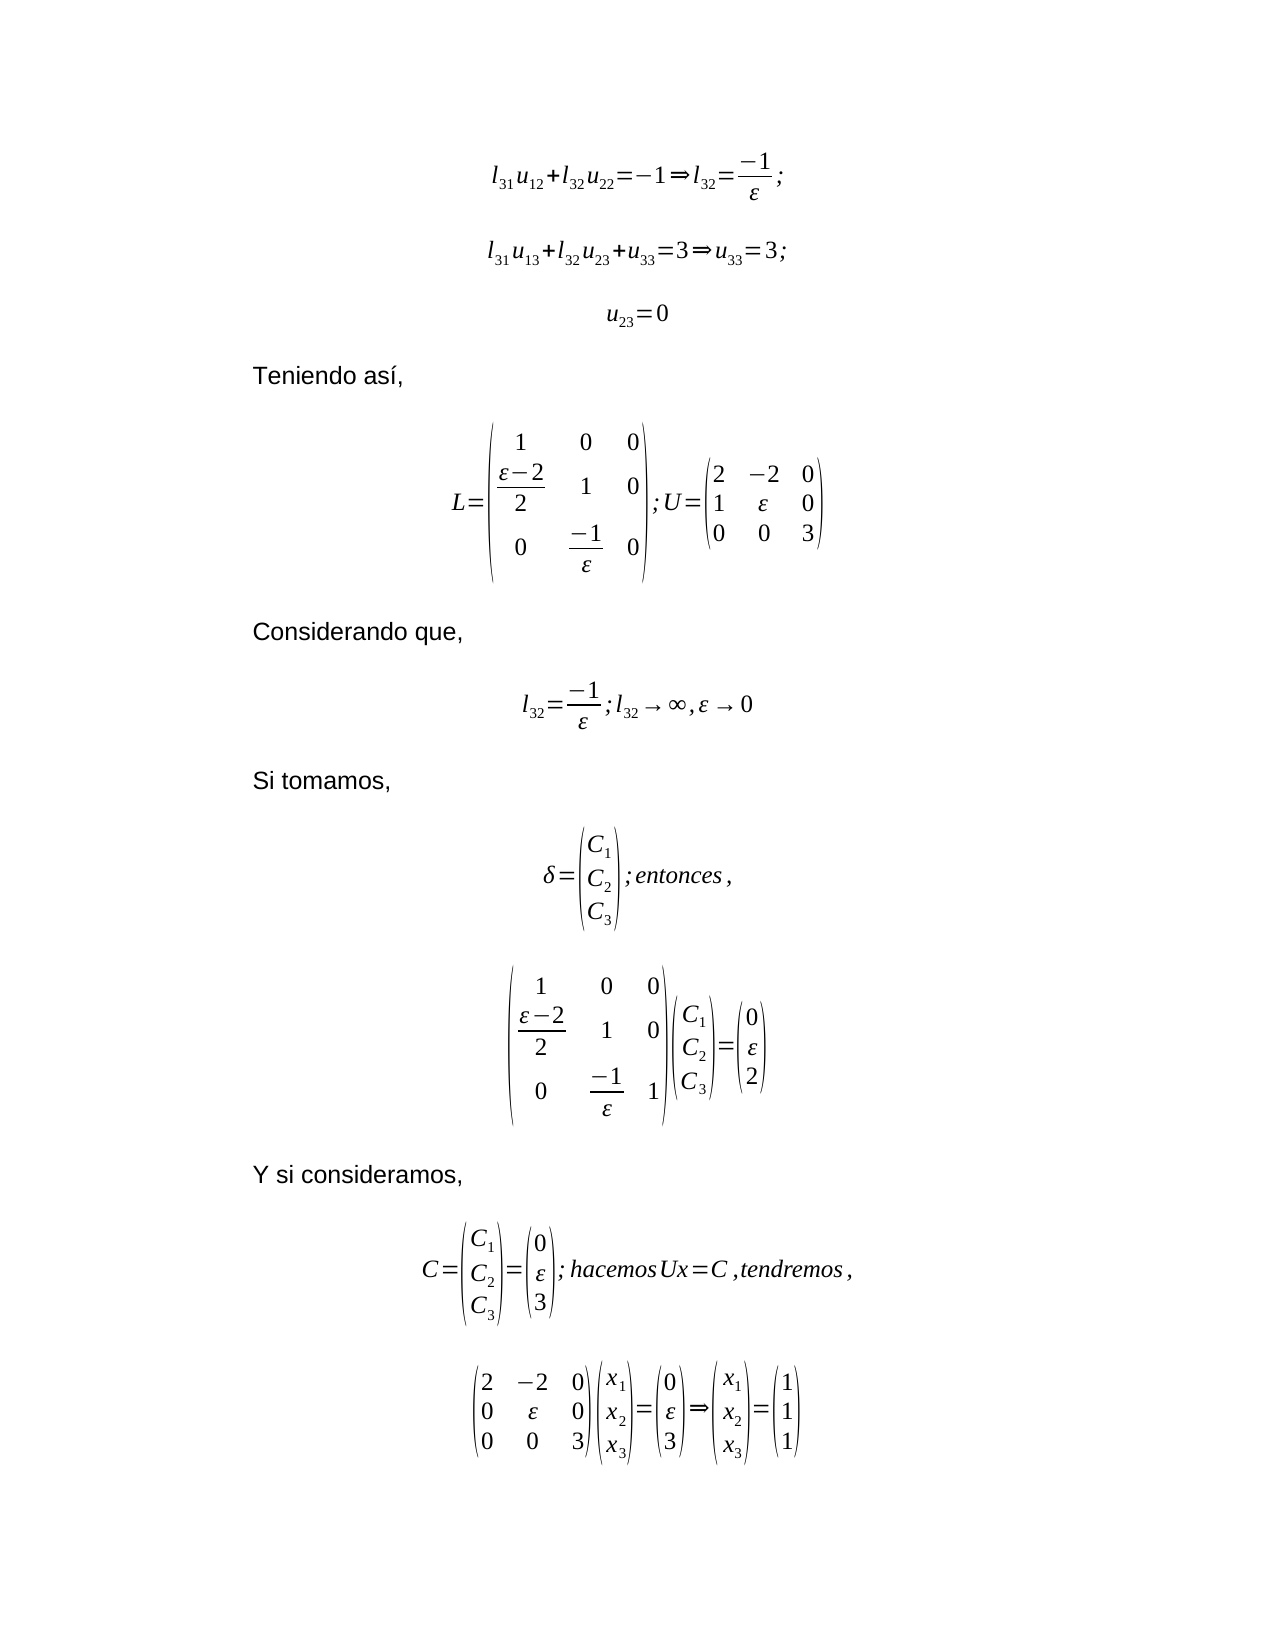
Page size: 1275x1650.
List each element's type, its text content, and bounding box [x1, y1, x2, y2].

text Teniendo así, [177, 361, 1098, 390]
text Considerando que, [177, 616, 1098, 645]
text Y si consideramos, [177, 1160, 1098, 1189]
text Si tomamos, [177, 766, 1098, 794]
